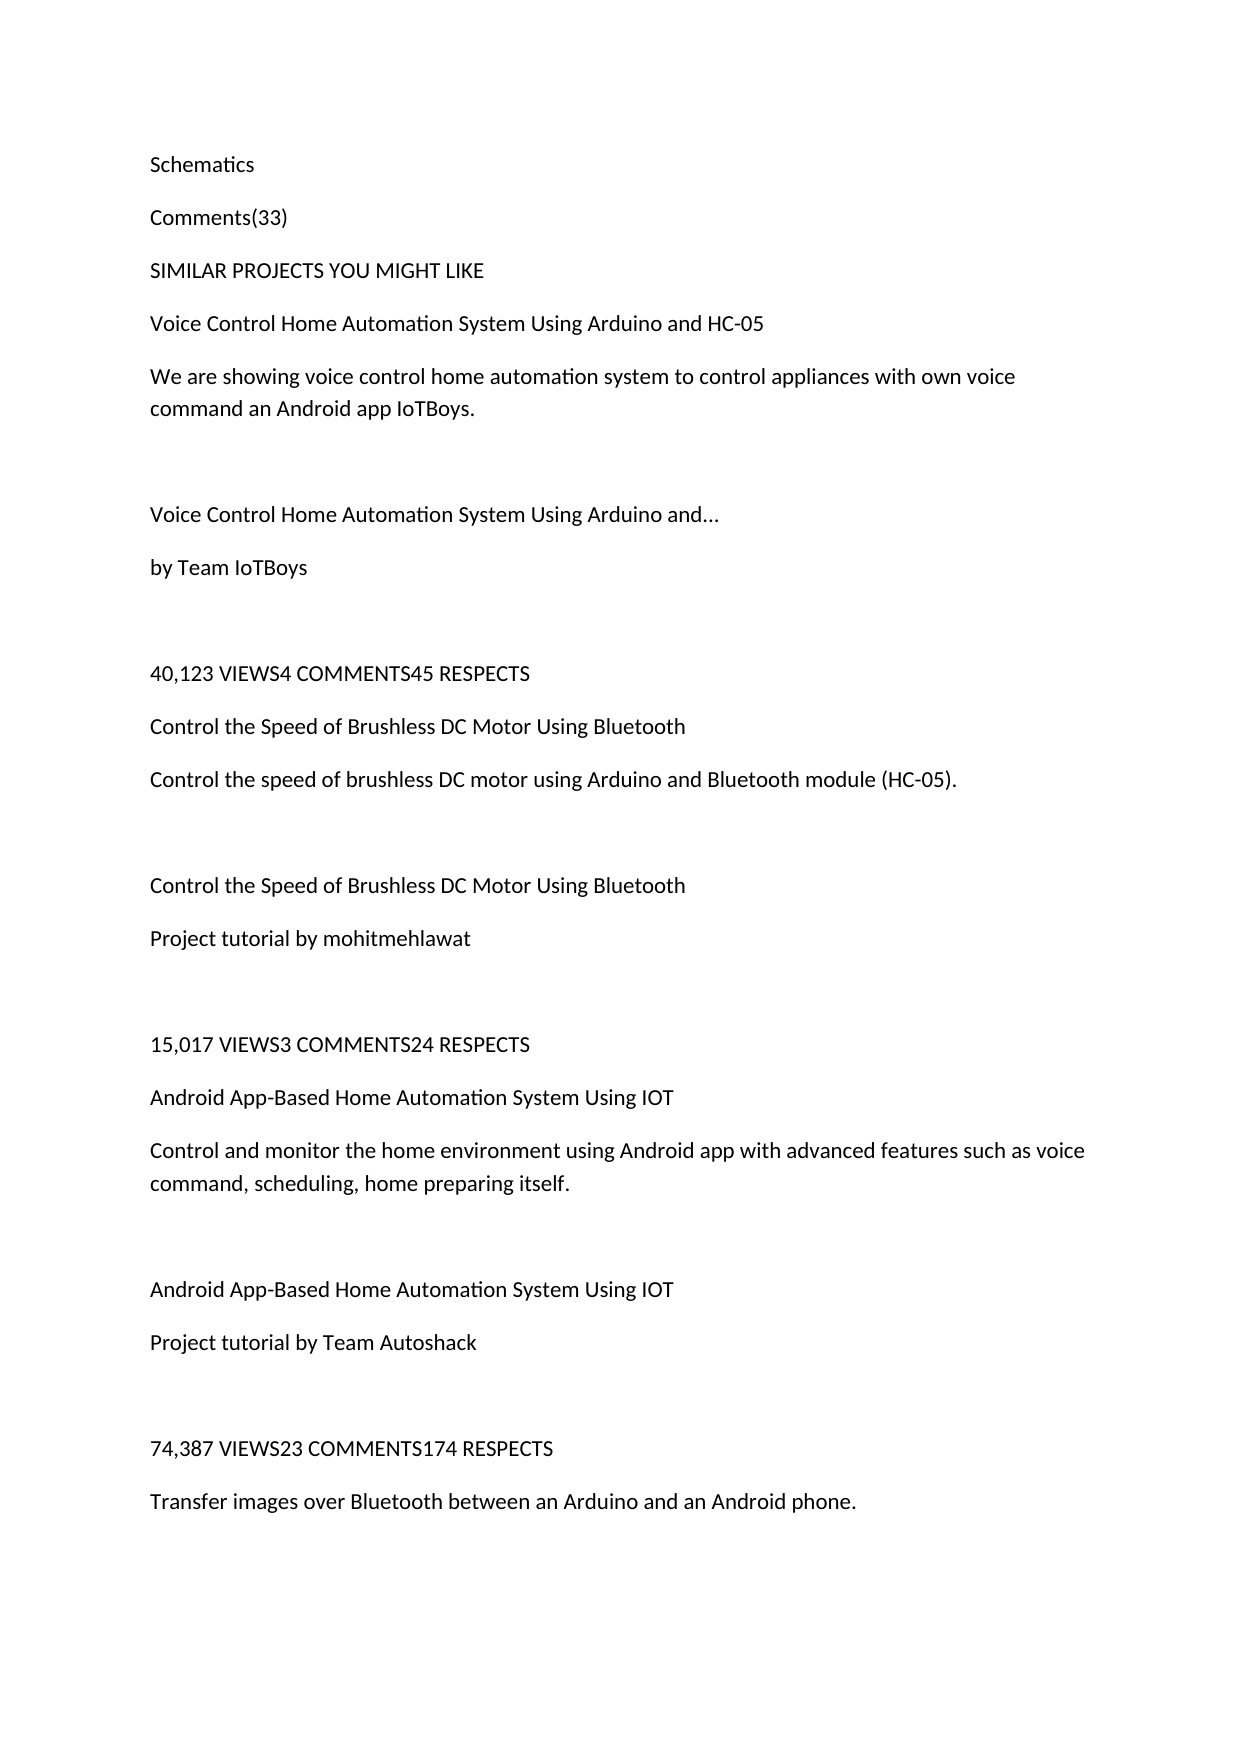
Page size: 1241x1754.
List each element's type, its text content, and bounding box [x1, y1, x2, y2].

text Android App-Based Home Automation System Using IOT [150, 1083, 1090, 1112]
text SIMILAR PROJECTS YOU MIGHT LIKE [150, 256, 1090, 284]
text Comments(33) [150, 203, 1090, 231]
text 15,017 VIEWS3 COMMENTS24 RESPECTS [150, 1031, 1090, 1058]
text Voice Control Home Automation System Using Arduino and HC-05 [150, 309, 1090, 337]
text Control the Speed of Brushless DC Motor Using Bluetooth [150, 712, 1090, 740]
text Control the speed of brushless DC motor using Arduino and Bluetooth module (HC-05). [150, 765, 1090, 793]
text Control and monitor the home environment using Android app with advanced features such as voice command, scheduling, home preparing itself. [150, 1137, 1090, 1197]
text Schematics [150, 150, 1090, 178]
text 40,123 VIEWS4 COMMENTS45 RESPECTS [150, 659, 1090, 687]
text Control the Speed of Brushless DC Motor Using Bluetooth [150, 871, 1090, 899]
text by Team IoTBoys [150, 553, 1090, 581]
text 74,387 VIEWS23 COMMENTS174 RESPECTS [150, 1434, 1090, 1462]
text Project tutorial by mohitmehlawat [150, 924, 1090, 952]
text Android App-Based Home Automation System Using IOT [150, 1275, 1090, 1303]
text We are showing voice control home automation system to control appliances with own voice command an Android app IoTBoys. [150, 362, 1090, 422]
text Project tutorial by Team Autoshack [150, 1328, 1090, 1356]
text Transfer images over Bluetooth between an Arduino and an Android phone. [150, 1487, 1090, 1515]
text Voice Control Home Automation System Using Arduino and... [150, 500, 1090, 528]
